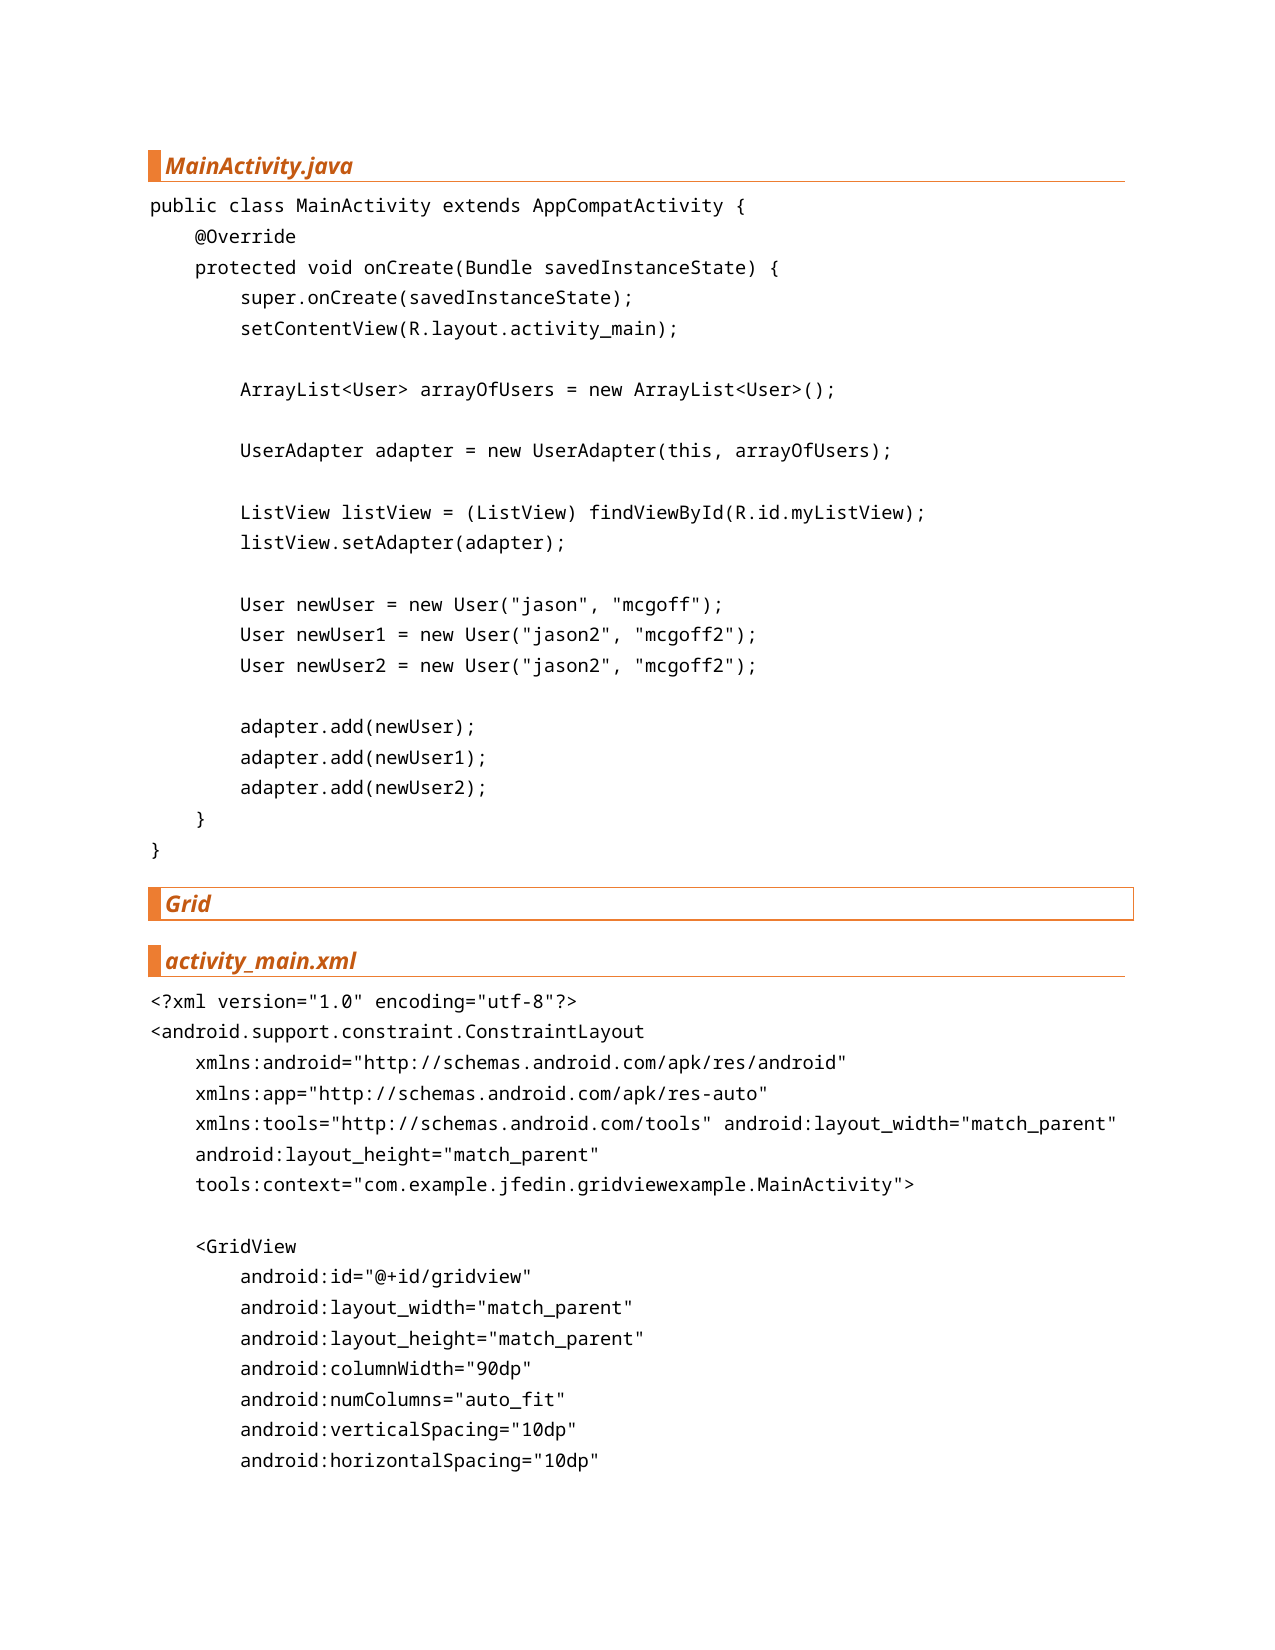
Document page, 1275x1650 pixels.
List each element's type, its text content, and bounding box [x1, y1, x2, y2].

subtitle activity_main.xml [161, 945, 1125, 976]
subtitle Grid [161, 888, 1133, 919]
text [150, 988, 1125, 1473]
subtitle MainActivity.java [161, 150, 1125, 181]
text public class MainActivity extends AppCompatActivity { @Override protected void onCreate(Bundle savedInstanceState) { super.onCreate(savedInstanceState); setContentView(R.layout.activity_main); ArrayList<User> arrayOfUsers = new ArrayList<User>(); UserAdapter adapter = new UserAdapter(this, arrayOfUsers); ListView listView = (ListView) findViewById(R.id.myListView); listView.setAdapter(adapter); User newUser = new User("jason", "mcgoff"); User newUser1 = new User("jason2", "mcgoff2"); User newUser2 = new User("jason2", "mcgoff2"); adapter.add(newUser); adapter.add(newUser1); adapter.add(newUser2); } } [150, 193, 1125, 861]
